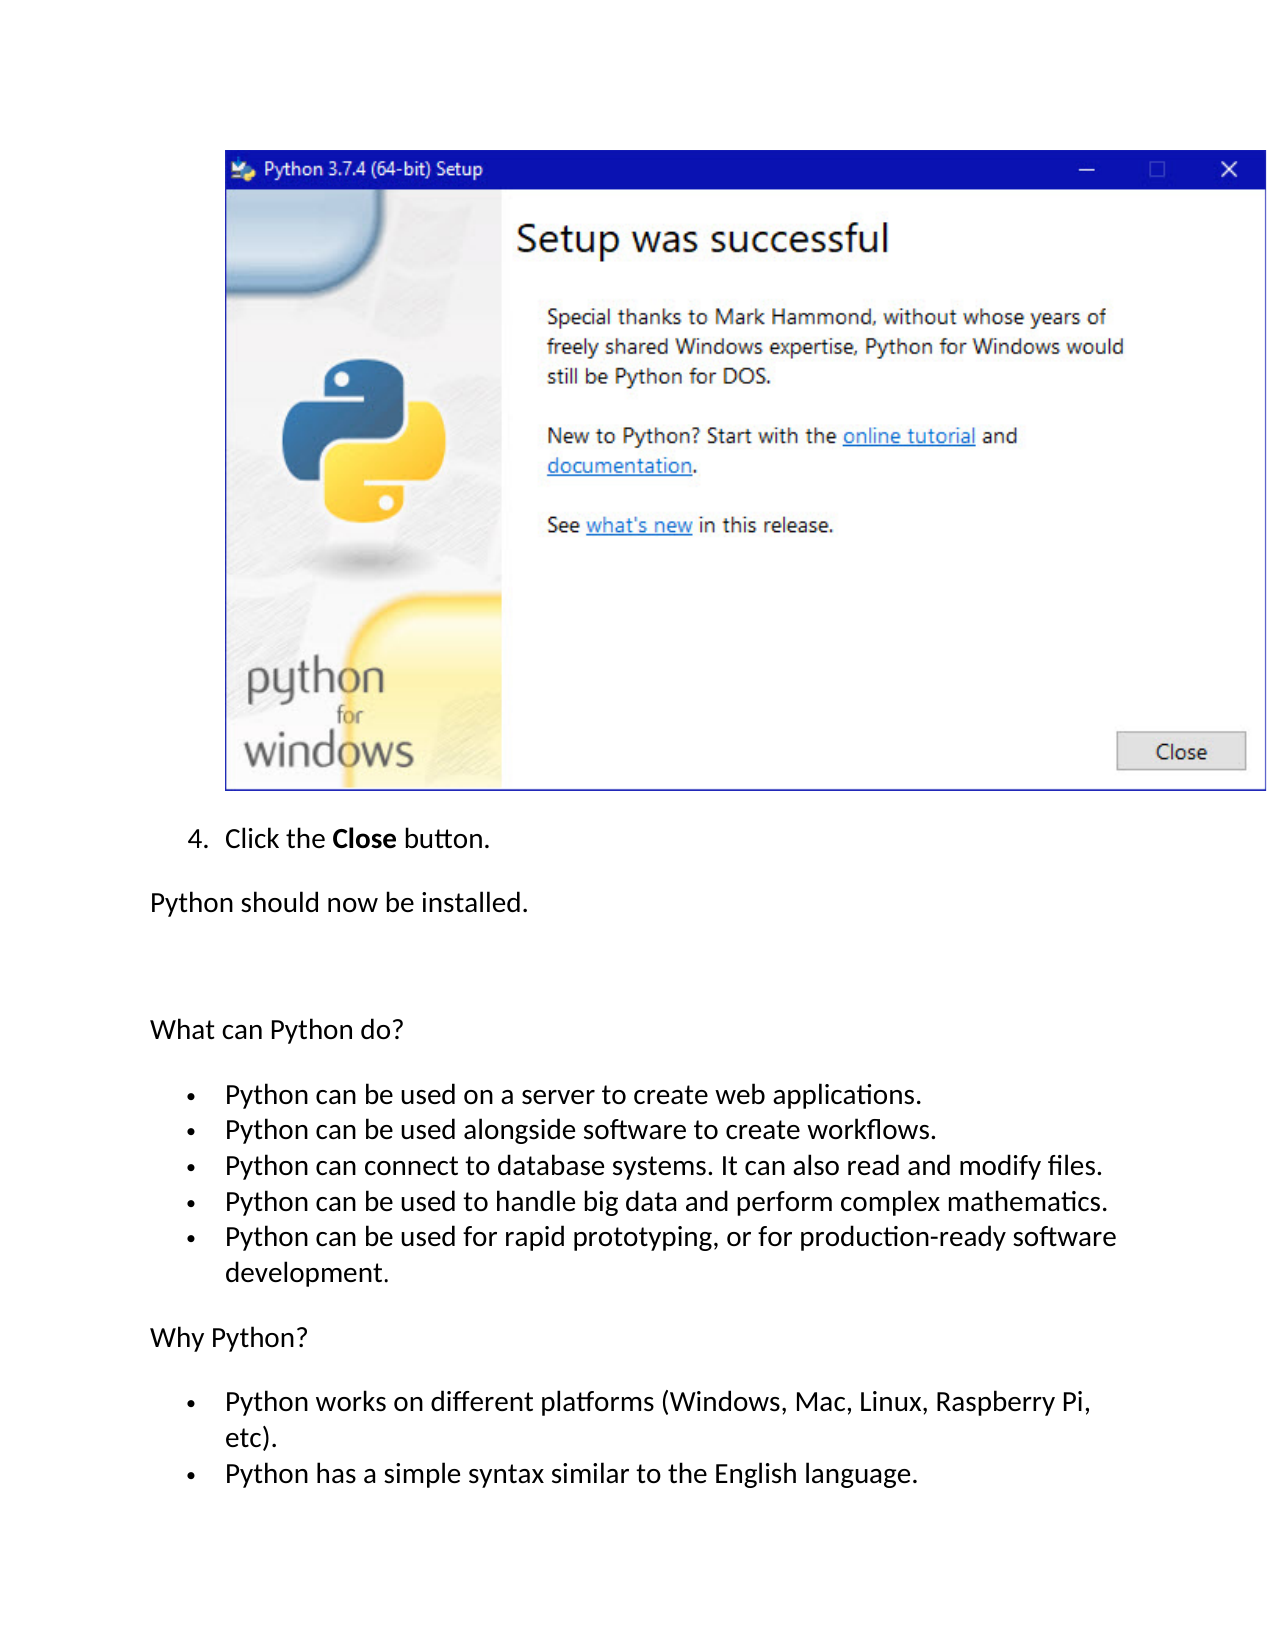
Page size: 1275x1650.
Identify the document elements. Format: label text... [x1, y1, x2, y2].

list Python can be used alongside software to create workflows. [187, 1111, 1125, 1147]
picture [225, 150, 1267, 791]
list Python works on different platforms (Windows, Mac, Linux, Raspberry Pi, etc). [187, 1383, 1125, 1455]
text Why Python? [150, 1319, 1125, 1354]
text What can Python do? [150, 1011, 1125, 1047]
list Python has a simple syntax similar to the English language. [187, 1455, 1125, 1490]
text Python should now be installed. [150, 884, 1125, 920]
list Python can be used to handle big data and perform complex mathematics. [187, 1183, 1125, 1218]
list Python can be used for rapid prototyping, or for production-ready software development. [187, 1218, 1125, 1289]
list Python can be used on a server to create web applications. [187, 1076, 1125, 1111]
list Python can connect to database systems. It can also read and modify files. [187, 1147, 1125, 1183]
list Click the Close button. [187, 820, 1125, 855]
